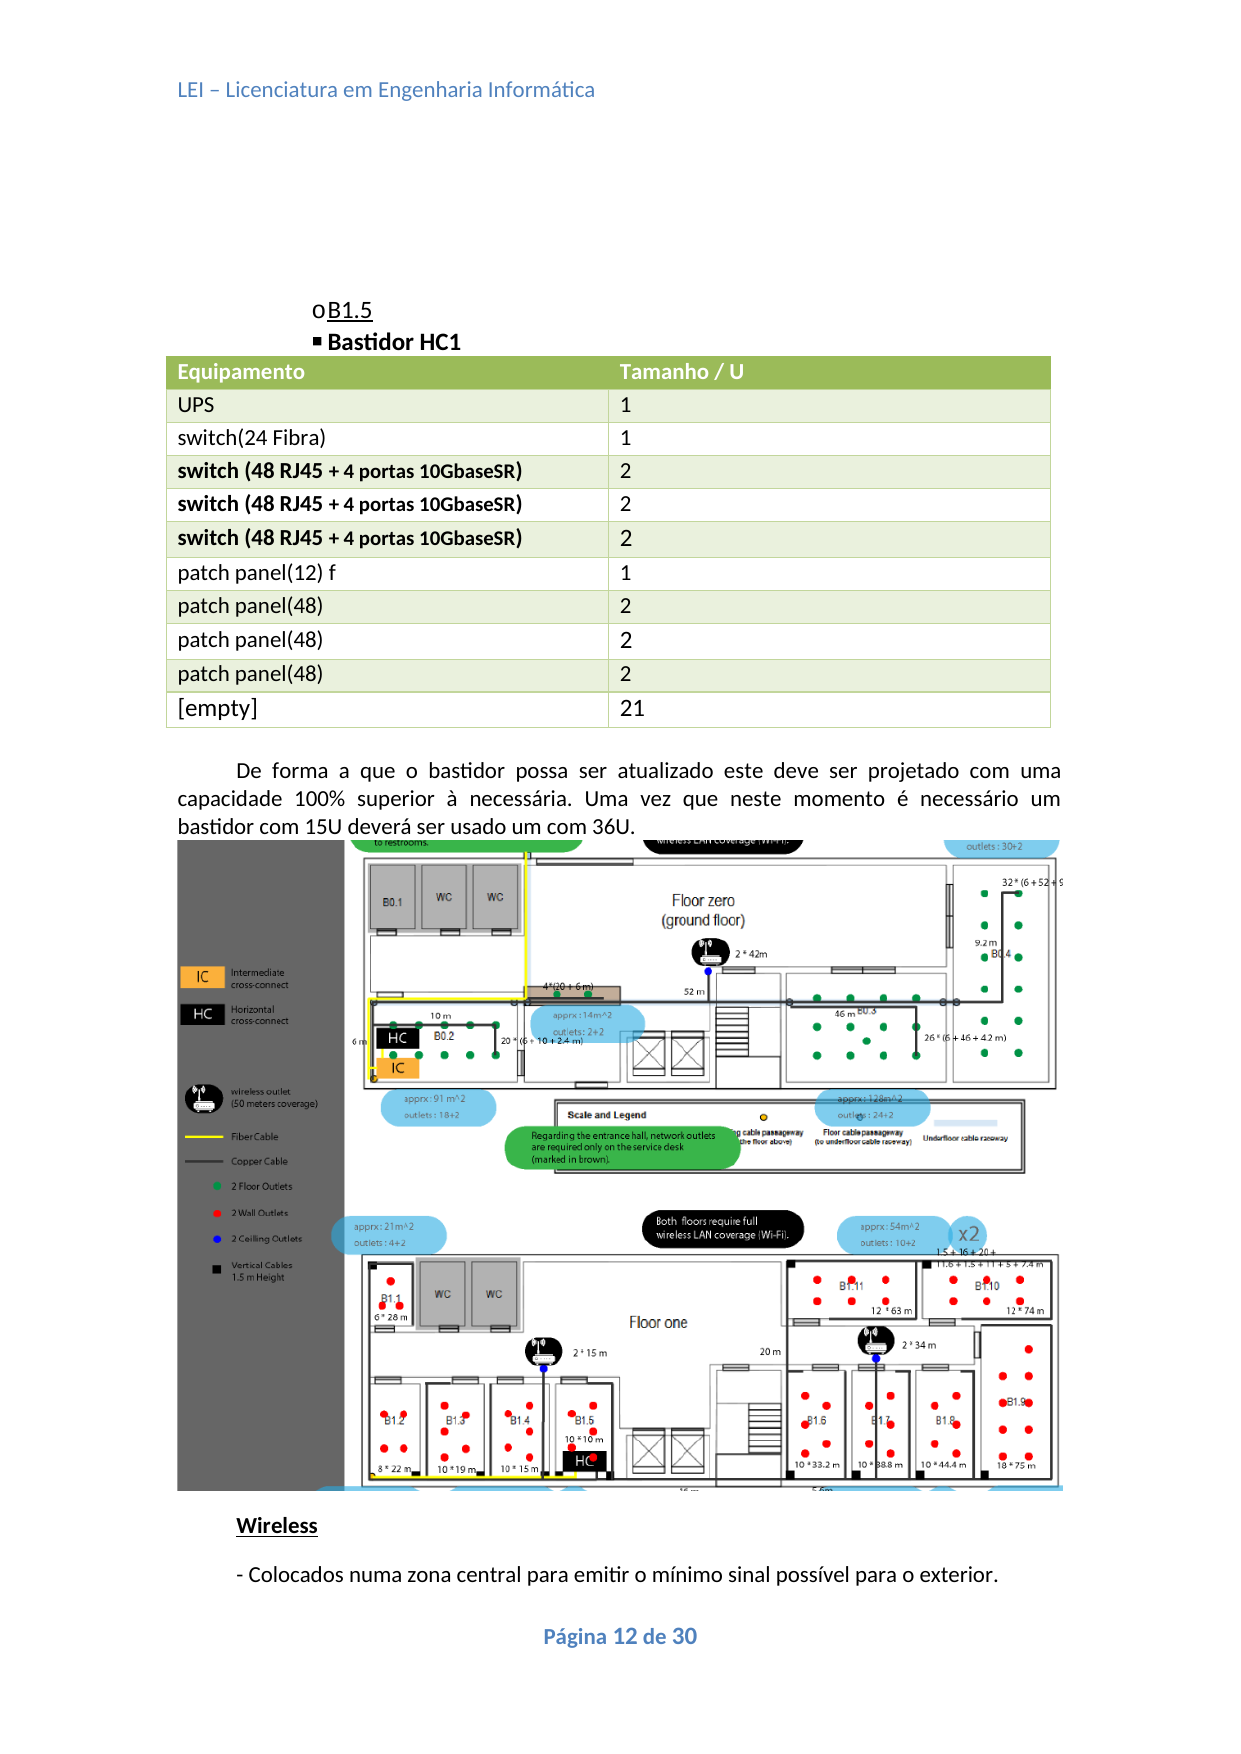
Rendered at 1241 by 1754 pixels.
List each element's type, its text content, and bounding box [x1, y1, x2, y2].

table_cell patch panel(48) [167, 624, 608, 658]
table_cell 2 [609, 624, 1050, 658]
list Bastidor HC1 [252, 326, 1063, 356]
table_cell patch panel(48) [167, 591, 608, 623]
table_cell 1 [609, 423, 1050, 455]
table_cell 2 [609, 456, 1050, 488]
table_header Tamanho / U [609, 358, 1050, 389]
table_cell switch (48 RJ45 + 4 portas 10GbaseSR) [167, 456, 608, 488]
table_cell 21 [609, 693, 1050, 727]
table_cell patch panel(48) [167, 660, 608, 691]
text De forma a que o bastidor possa ser atualizado este deve ser projetado com uma capacidade 100% superior à necessária. Uma vez que neste momento é necessário um bastidor com 15U deverá ser usado um com 36U. [177, 756, 1063, 840]
table_cell 2 [609, 660, 1050, 691]
text Wireless [177, 1512, 1063, 1540]
table_cell 1 [609, 390, 1050, 422]
table_cell switch(24 Fibra) [167, 423, 608, 455]
table_cell patch panel(12) f [167, 558, 608, 590]
table_cell [empty] [167, 693, 608, 727]
table_cell UPS [167, 390, 608, 422]
text - Colocados numa zona central para emitir o mínimo sinal possível para o exterior. [177, 1561, 1063, 1588]
table_cell 2 [609, 591, 1050, 623]
table_cell 1 [609, 558, 1050, 590]
table_cell 2 [609, 522, 1050, 557]
picture [177, 840, 1063, 1491]
table_cell 2 [609, 489, 1050, 521]
table_cell switch (48 RJ45 + 4 portas 10GbaseSR) [167, 522, 608, 557]
table_cell switch (48 RJ45 + 4 portas 10GbaseSR) [167, 489, 608, 521]
list B1.5 [252, 294, 1063, 326]
table_header Equipamento [167, 358, 608, 389]
